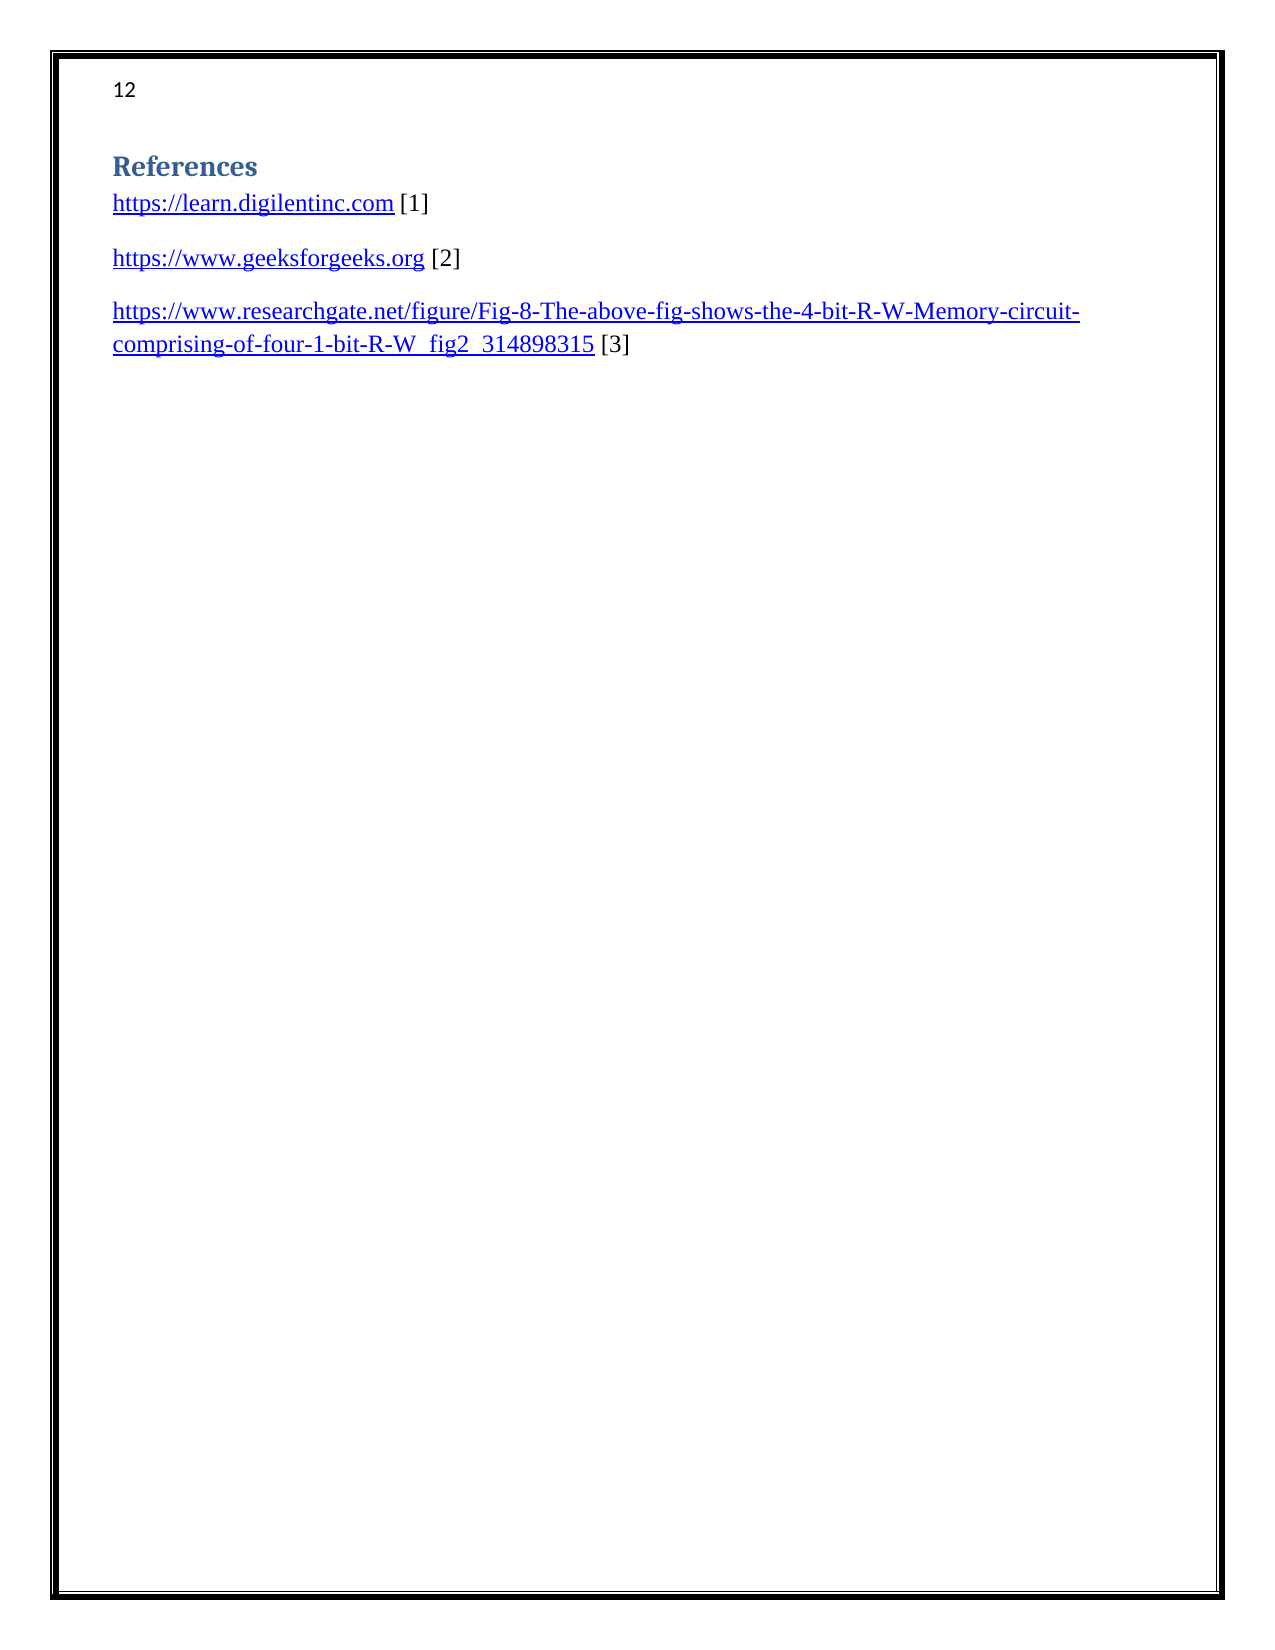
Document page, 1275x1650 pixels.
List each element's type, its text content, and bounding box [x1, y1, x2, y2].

text https://www.geeksforgeeks.org [2] [112, 243, 1162, 271]
text https://learn.digilentinc.com [1] [112, 188, 1162, 217]
subtitle References [112, 150, 1162, 183]
text https://www.researchgate.net/figure/Fig-8-The-above-fig-shows-the-4-bit-R-W-Memory-circuit-comprising-of-four-1-bit-R-W_fig2_314898315 [3] [112, 296, 1162, 358]
